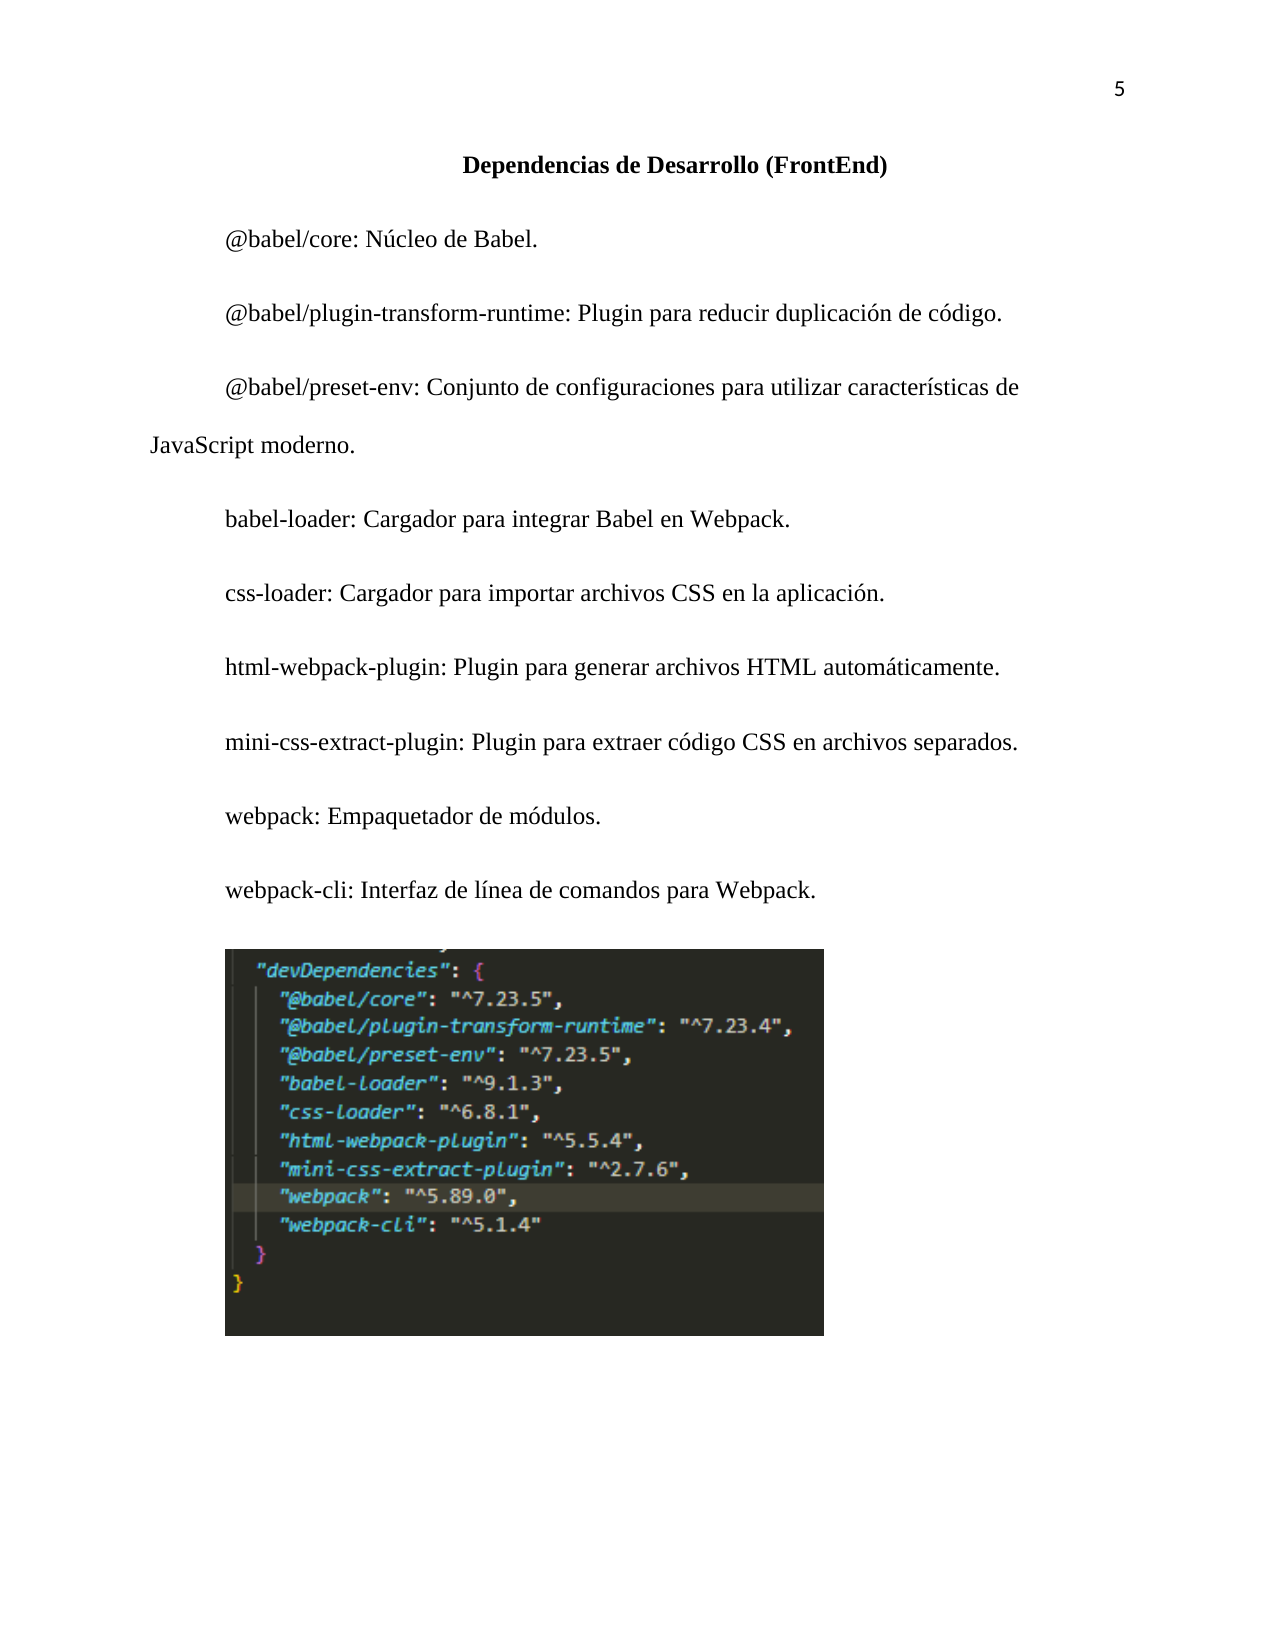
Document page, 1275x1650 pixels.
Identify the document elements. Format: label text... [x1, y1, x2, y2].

text webpack: Empaquetador de módulos. [150, 801, 1125, 829]
picture [225, 949, 824, 1336]
text mini-css-extract-plugin: Plugin para extraer código CSS en archivos separados. [150, 727, 1125, 755]
text css-loader: Cargador para importar archivos CSS en la aplicación. [150, 578, 1125, 607]
text @babel/core: Núcleo de Babel. [150, 224, 1125, 253]
text babel-loader: Cargador para integrar Babel en Webpack. [150, 504, 1125, 533]
text html-webpack-plugin: Plugin para generar archivos HTML automáticamente. [150, 652, 1125, 681]
text Dependencias de Desarrollo (FrontEnd) [150, 150, 1125, 179]
text @babel/preset-env: Conjunto de configuraciones para utilizar características de JavaScript moderno. [150, 372, 1125, 459]
text @babel/plugin-transform-runtime: Plugin para reducir duplicación de código. [150, 298, 1125, 327]
text webpack-cli: Interfaz de línea de comandos para Webpack. [150, 875, 1125, 904]
